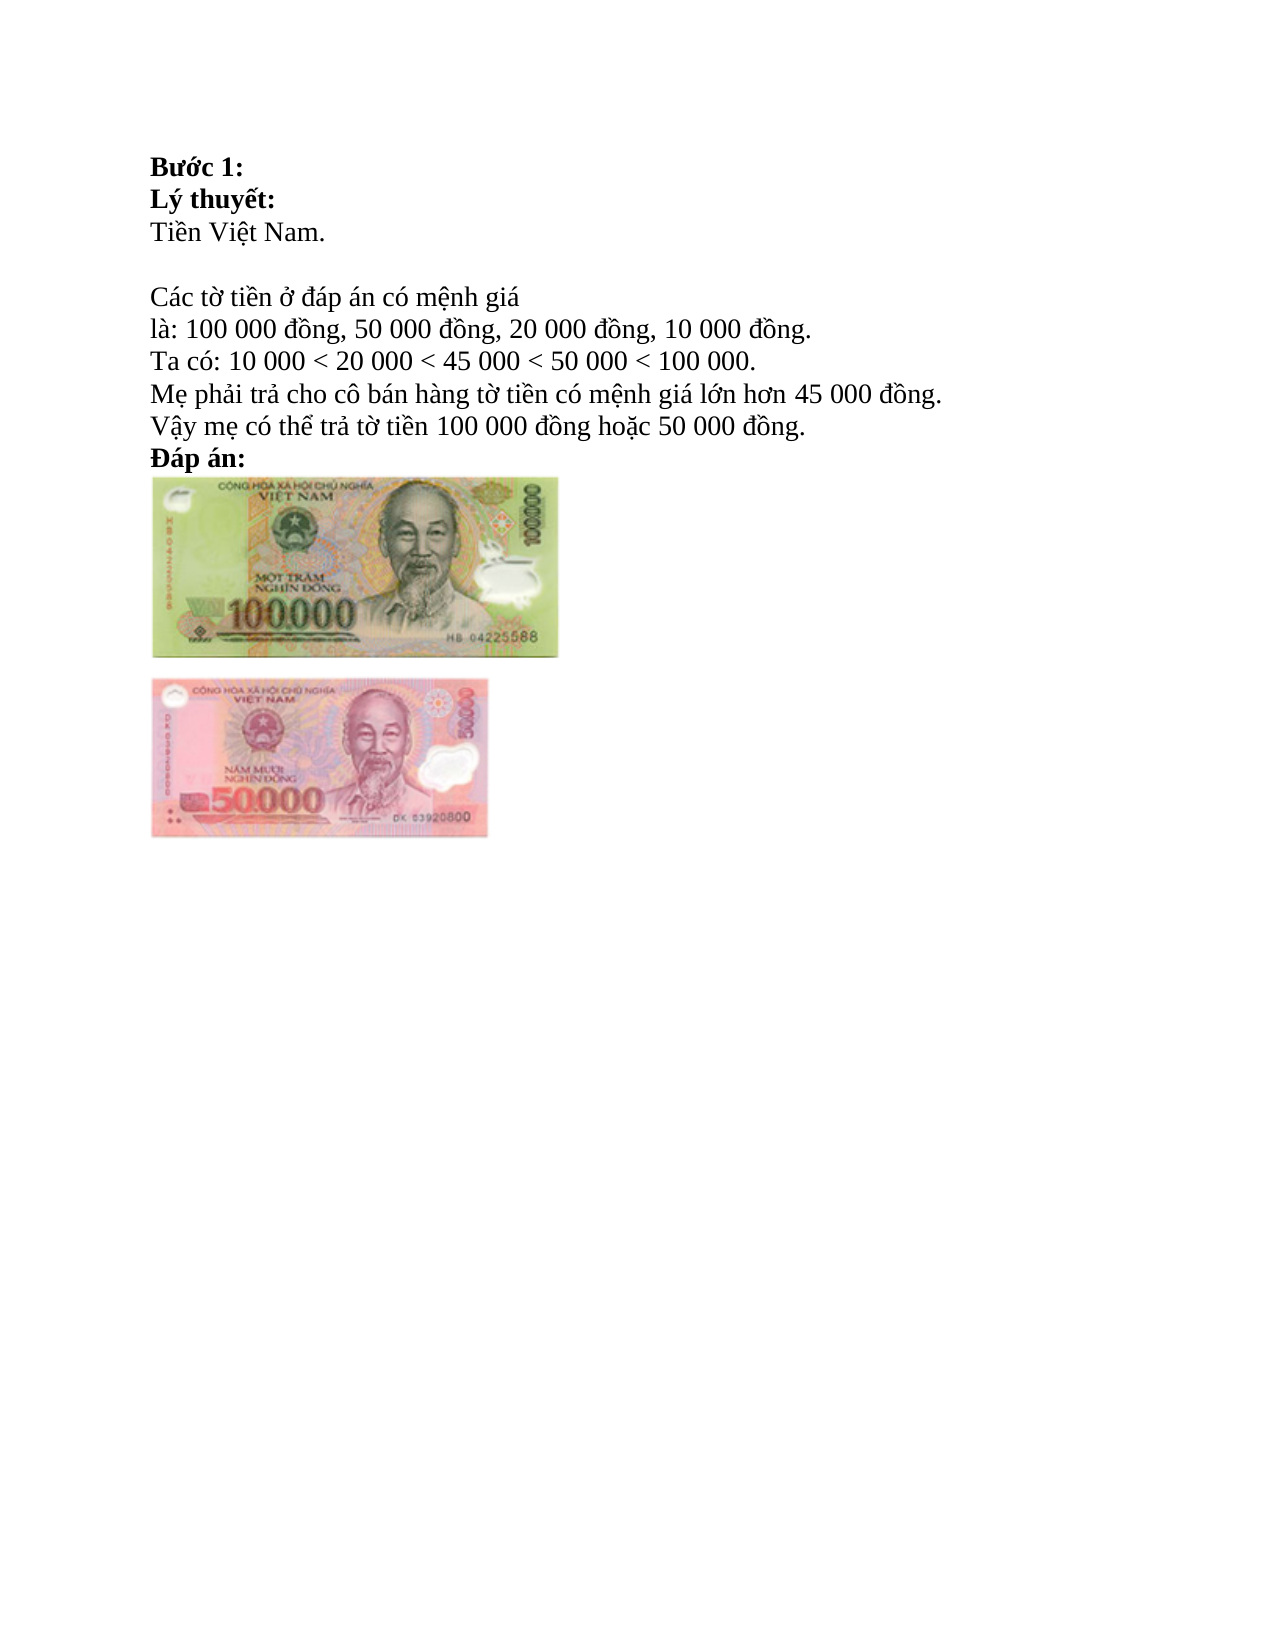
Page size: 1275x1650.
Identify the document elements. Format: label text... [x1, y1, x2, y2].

text Bước 1: [150, 150, 1125, 182]
picture [150, 473, 563, 843]
text Lý thuyết: Tiền Việt Nam. Các tờ tiền ở đáp án có mệnh giá là: 100 000 đồng, 50 000 đồng, 20 000 đồng, 10 000 đồng. Ta có: 10 000 < 20 000 < 45 000 < 50 000 < 100 000. Mẹ phải trả cho cô bán hàng tờ tiền có mệnh giá lớn hơn 45 000 đồng. Vậy mẹ có thể trả tờ tiền 100 000 đồng hoặc 50 000 đồng. Đáp án: [150, 182, 1125, 843]
